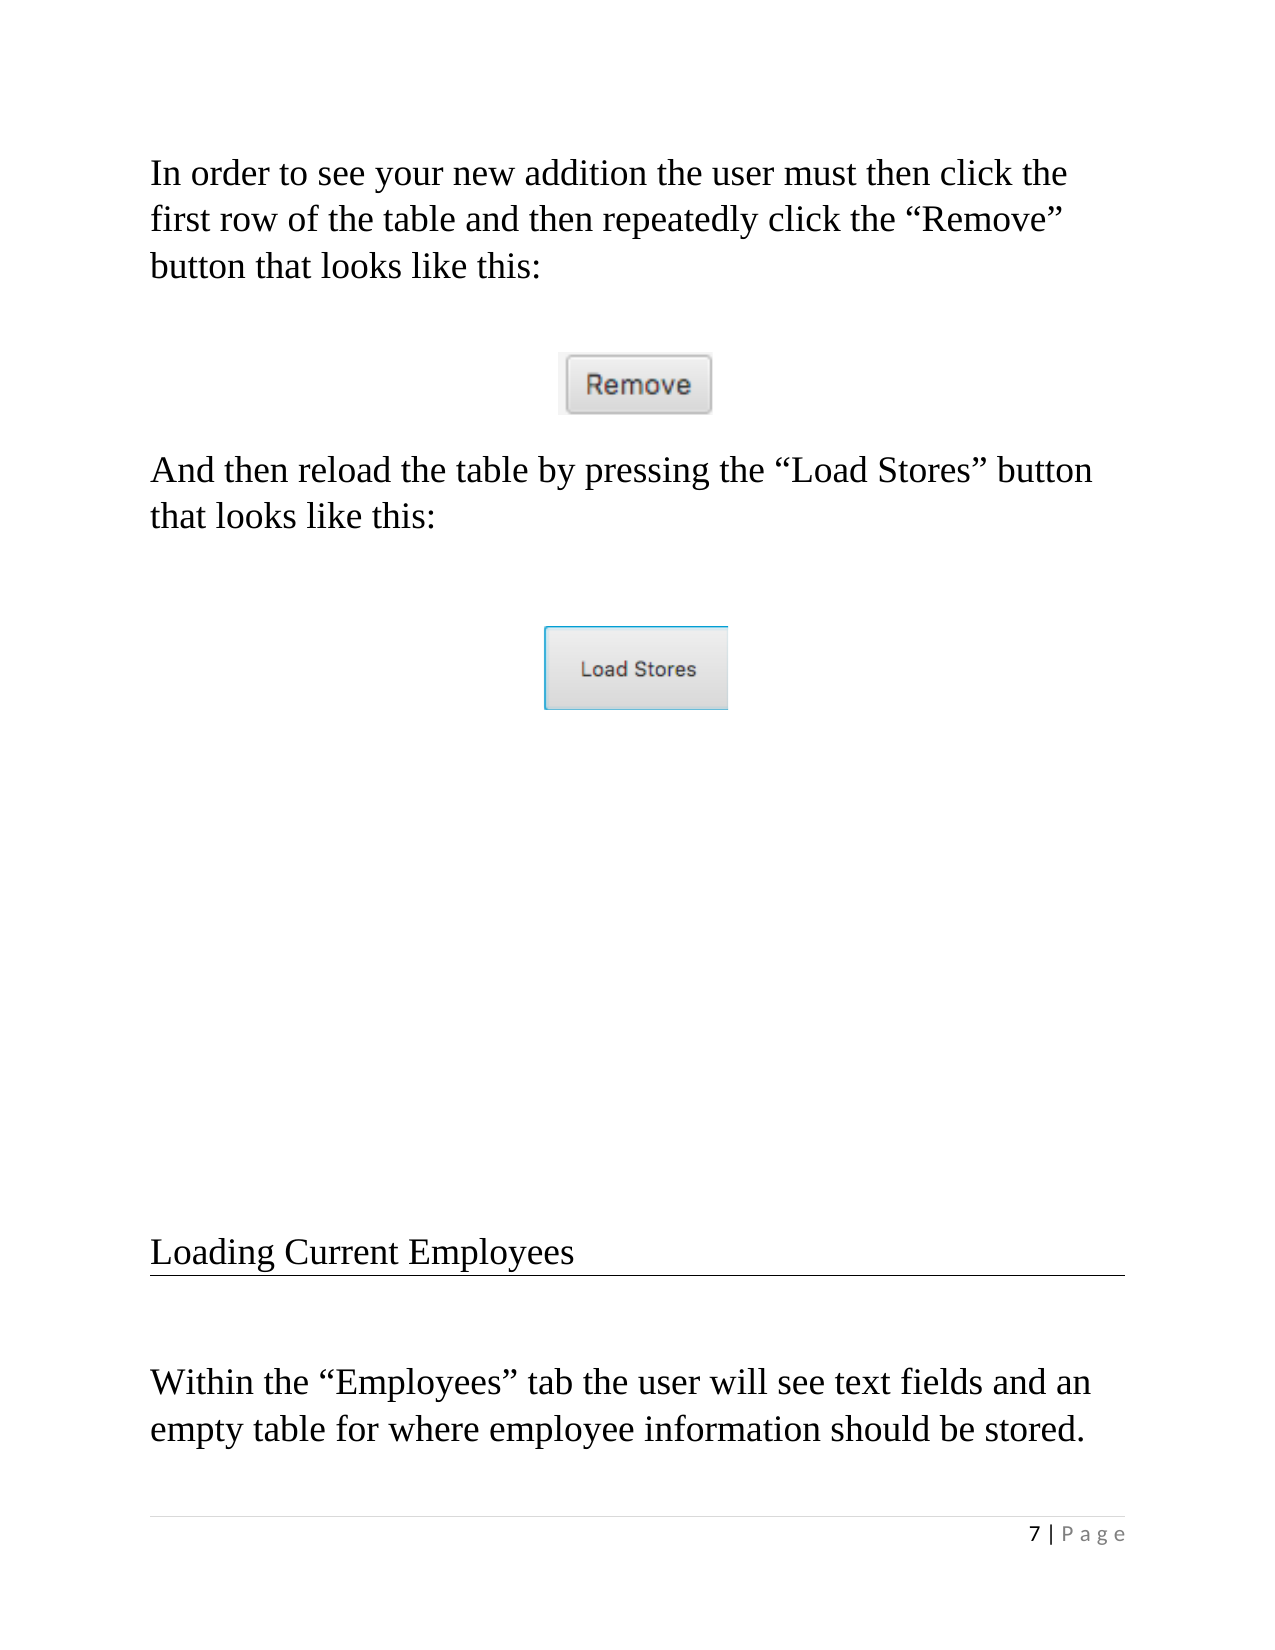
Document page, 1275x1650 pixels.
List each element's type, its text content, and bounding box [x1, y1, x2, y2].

text And then reload the table by pressing the “Load Stores” button that looks like this: [150, 447, 1125, 537]
text Loading Current Employees [150, 1229, 1125, 1275]
picture [543, 626, 729, 710]
text In order to see your new addition the user must then click the first row of the table and then repeatedly click the “Remove” button that looks like this: [150, 150, 1125, 286]
picture [558, 352, 713, 415]
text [150, 1359, 1125, 1449]
